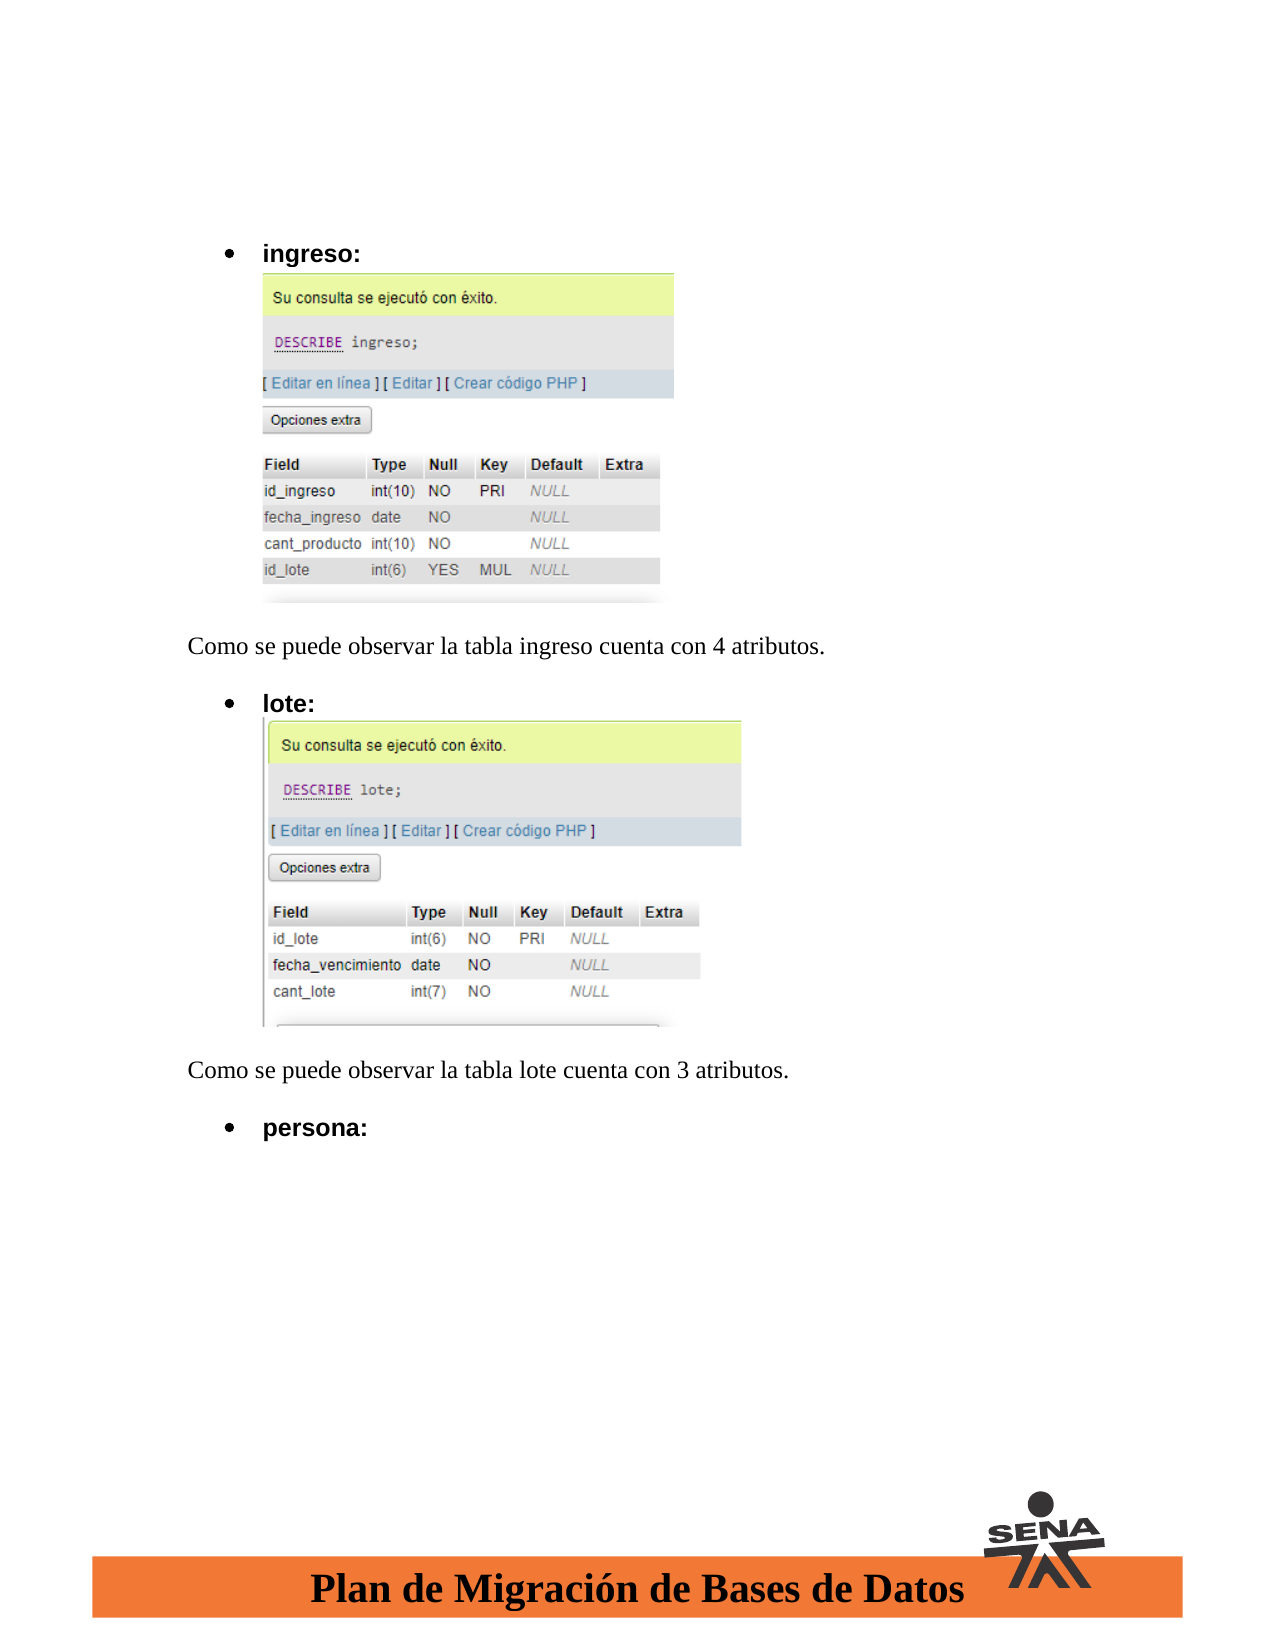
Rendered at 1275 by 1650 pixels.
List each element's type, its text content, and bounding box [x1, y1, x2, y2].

list lote: [225, 689, 1087, 718]
picture [262, 267, 674, 603]
list ingreso: [225, 239, 1087, 268]
text Como se puede observar la tabla lote cuenta con 3 atributos. [187, 1055, 1087, 1084]
picture [262, 717, 742, 1027]
list persona: [225, 1113, 1087, 1142]
text Como se puede observar la tabla ingreso cuenta con 4 atributos. [187, 631, 1087, 660]
